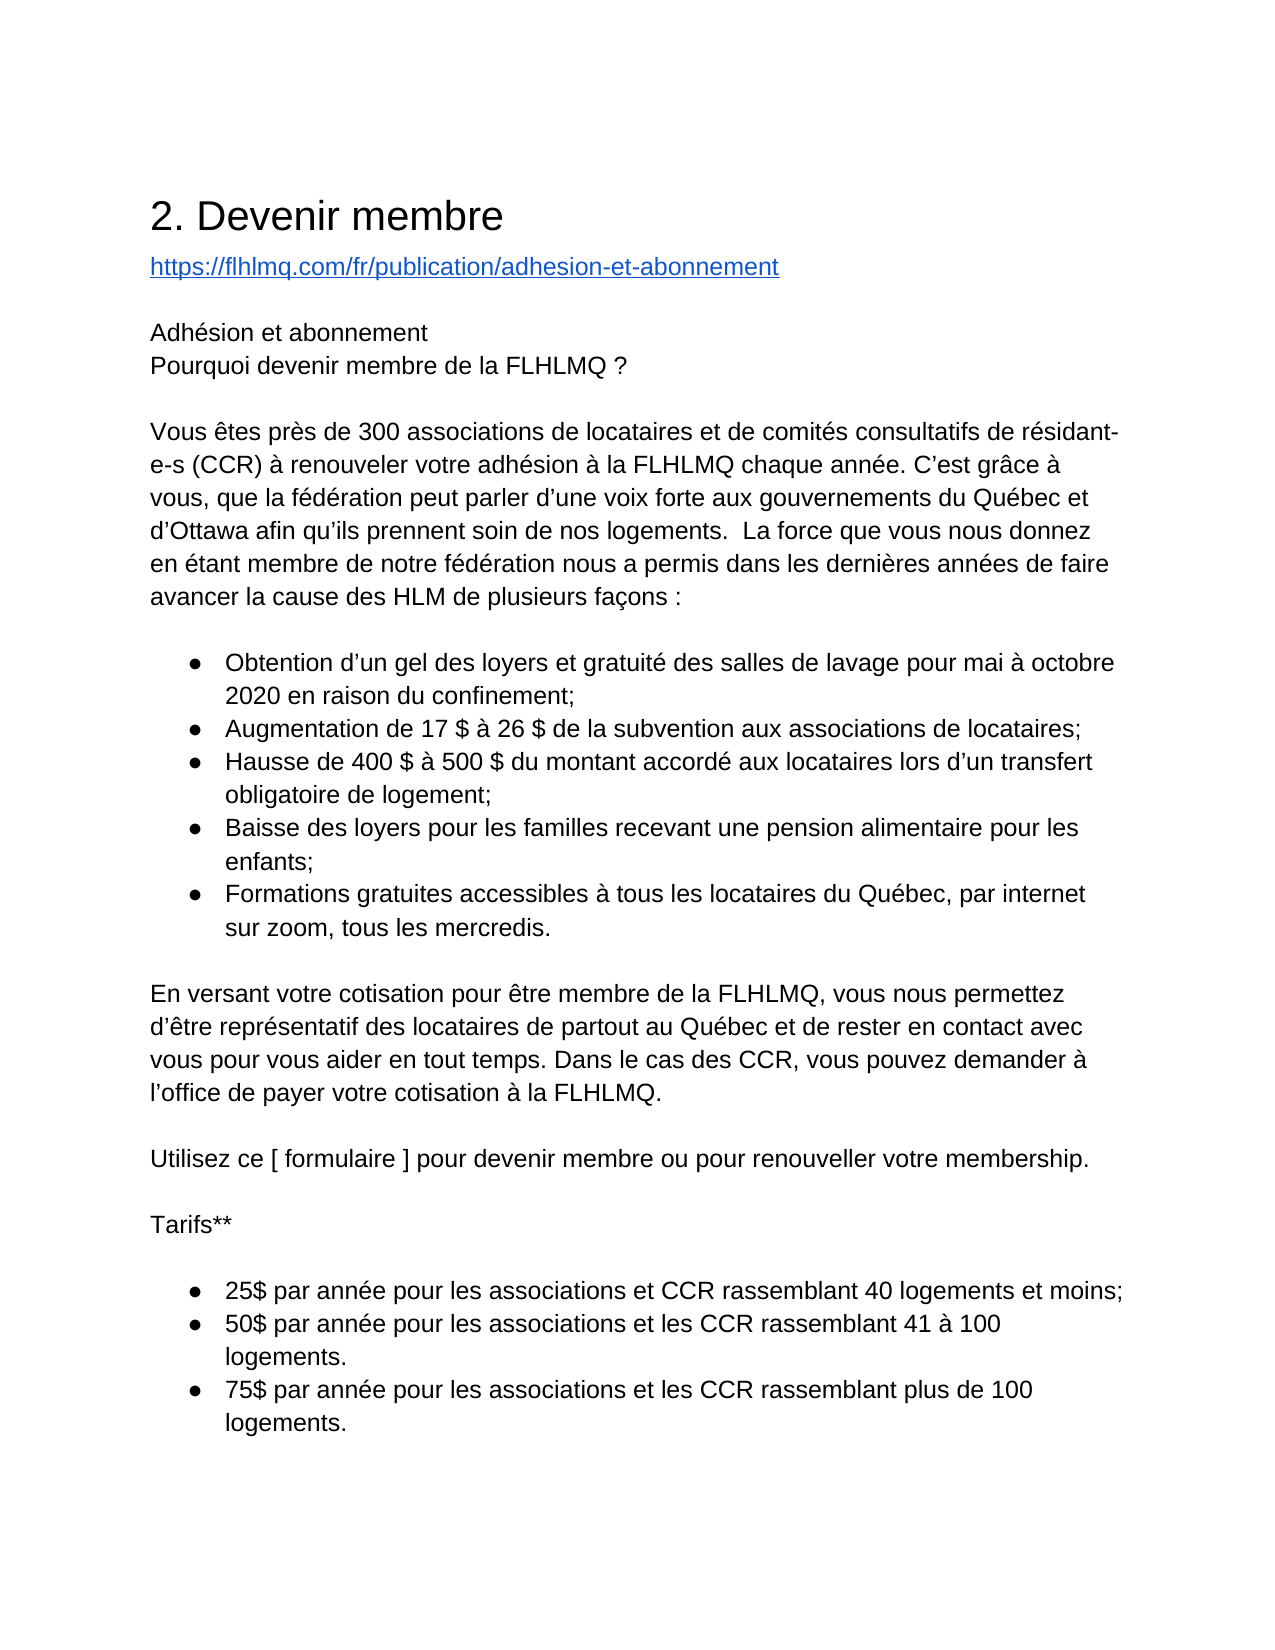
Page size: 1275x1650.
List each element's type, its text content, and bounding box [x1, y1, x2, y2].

list Augmentation de 17 $ à 26 $ de la subvention aux associations de locataires; [187, 714, 1125, 743]
list 75$ par année pour les associations et les CCR rassemblant plus de 100 logements. [187, 1375, 1125, 1437]
list Formations gratuites accessibles à tous les locataires du Québec, par internet sur zoom, tous les mercredis. [187, 879, 1125, 941]
text En versant votre cotisation pour être membre de la FLHLMQ, vous nous permettez d’être représentatif des locataires de partout au Québec et de rester en contact avec vous pour vous aider en tout temps. Dans le cas des CCR, vous pouvez demander à l’office de payer votre cotisation à la FLHLMQ. [150, 978, 1125, 1106]
list 25$ par année pour les associations et CCR rassemblant 40 logements et moins; [187, 1276, 1125, 1304]
list Hausse de 400 $ à 500 $ du montant accordé aux locataires lors d’un transfert obligatoire de logement; [187, 747, 1125, 809]
text Pourquoi devenir membre de la FLHLMQ ? [150, 351, 1125, 380]
subtitle 2. Devenir membre [150, 192, 1125, 239]
text Utilisez ce [ formulaire ] pour devenir membre ou pour renouveller votre membership. [150, 1144, 1125, 1172]
list Baisse des loyers pour les familles recevant une pension alimentaire pour les enfants; [187, 813, 1125, 875]
text Tarifs** [150, 1210, 1125, 1238]
list Obtention d’un gel des loyers et gratuité des salles de lavage pour mai à octobre 2020 en raison du confinement; [187, 648, 1125, 710]
text Adhésion et abonnement [150, 318, 1125, 347]
list 50$ par année pour les associations et les CCR rassemblant 41 à 100 logements. [187, 1309, 1125, 1371]
text Vous êtes près de 300 associations de locataires et de comités consultatifs de résidant-e-s (CCR) à renouveler votre adhésion à la FLHLMQ chaque année. C’est grâce à vous, que la fédération peut parler d’une voix forte aux gouvernements du Québec et d’Ottawa afin qu’ils prennent soin de nos logements. La force que vous nous donnez en étant membre de notre fédération nous a permis dans les dernières années de faire avancer la cause des HLM de plusieurs façons : [150, 417, 1125, 611]
text https://flhlmq.com/fr/publication/adhesion-et-abonnement [150, 252, 1125, 281]
